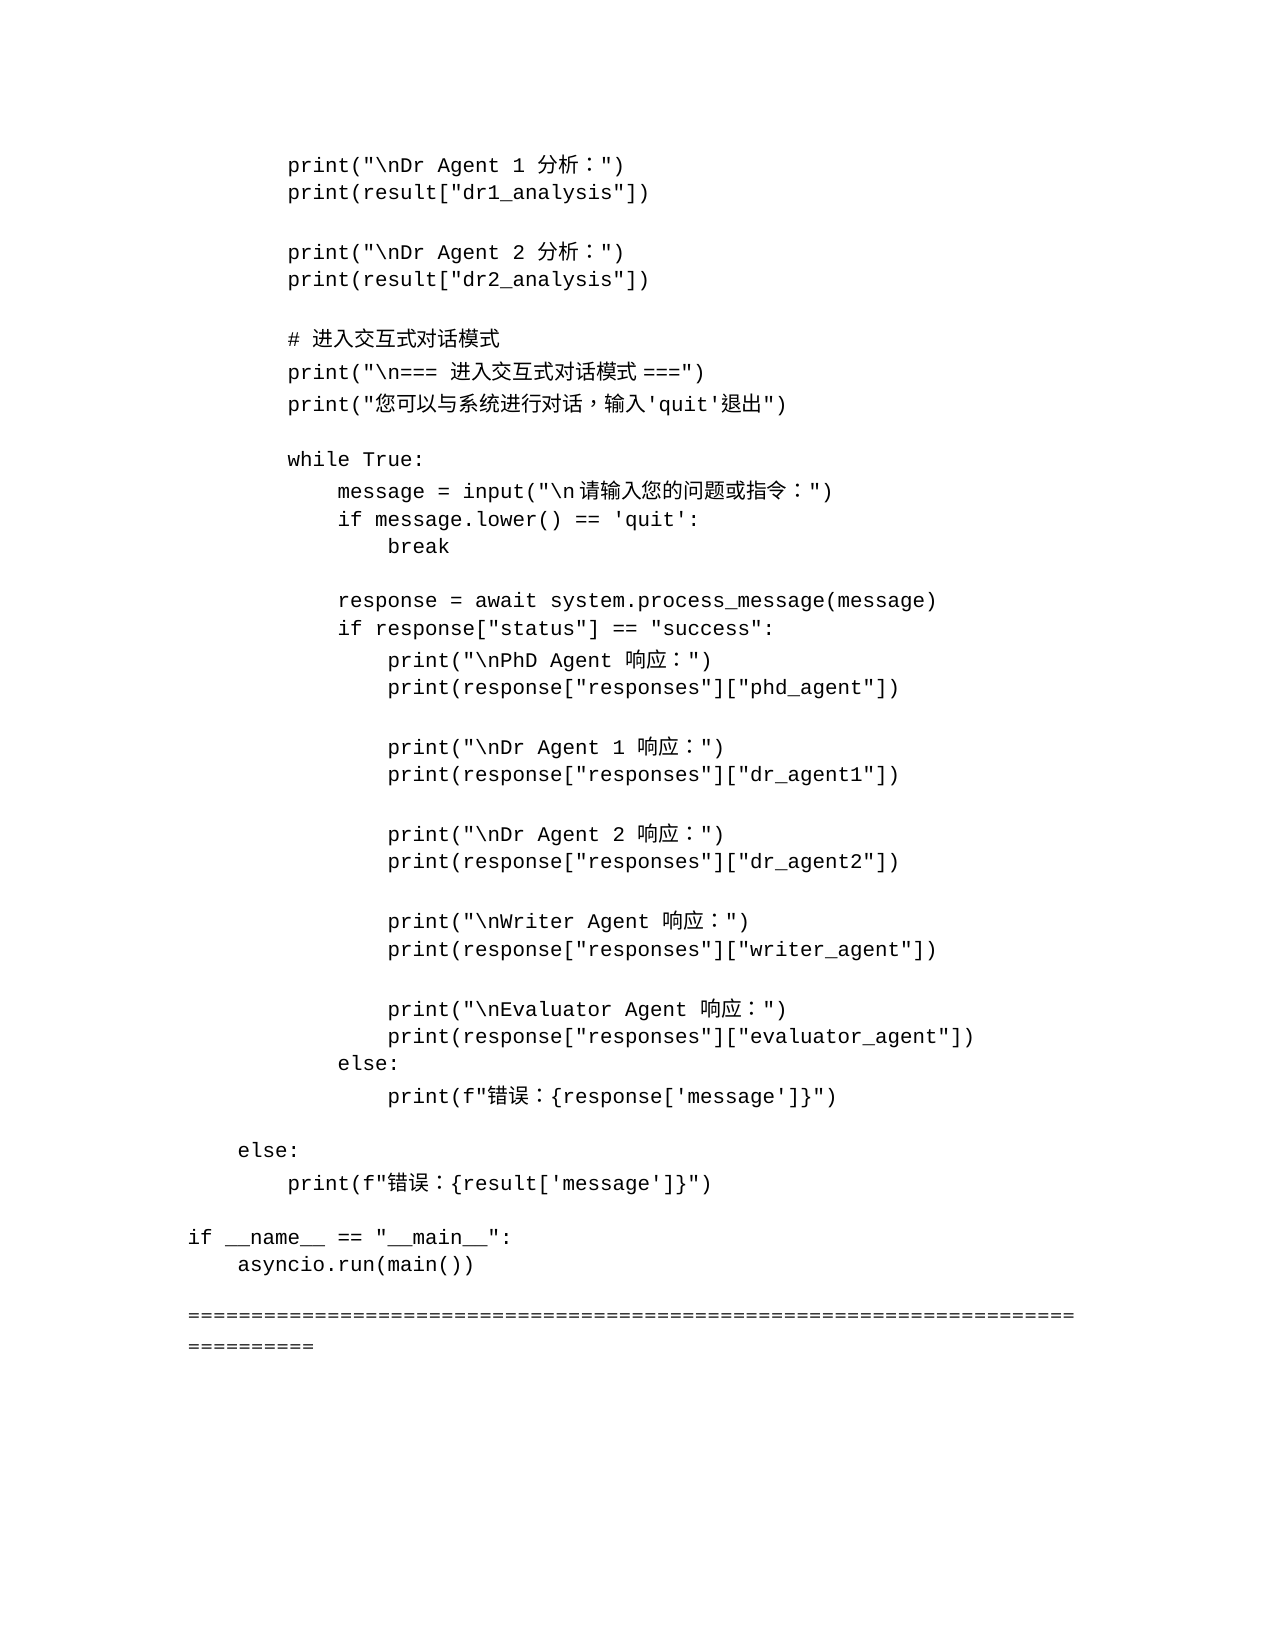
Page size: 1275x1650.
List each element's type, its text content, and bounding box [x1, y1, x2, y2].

text ================================================================================ [187, 1302, 1087, 1359]
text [187, 150, 1087, 1278]
